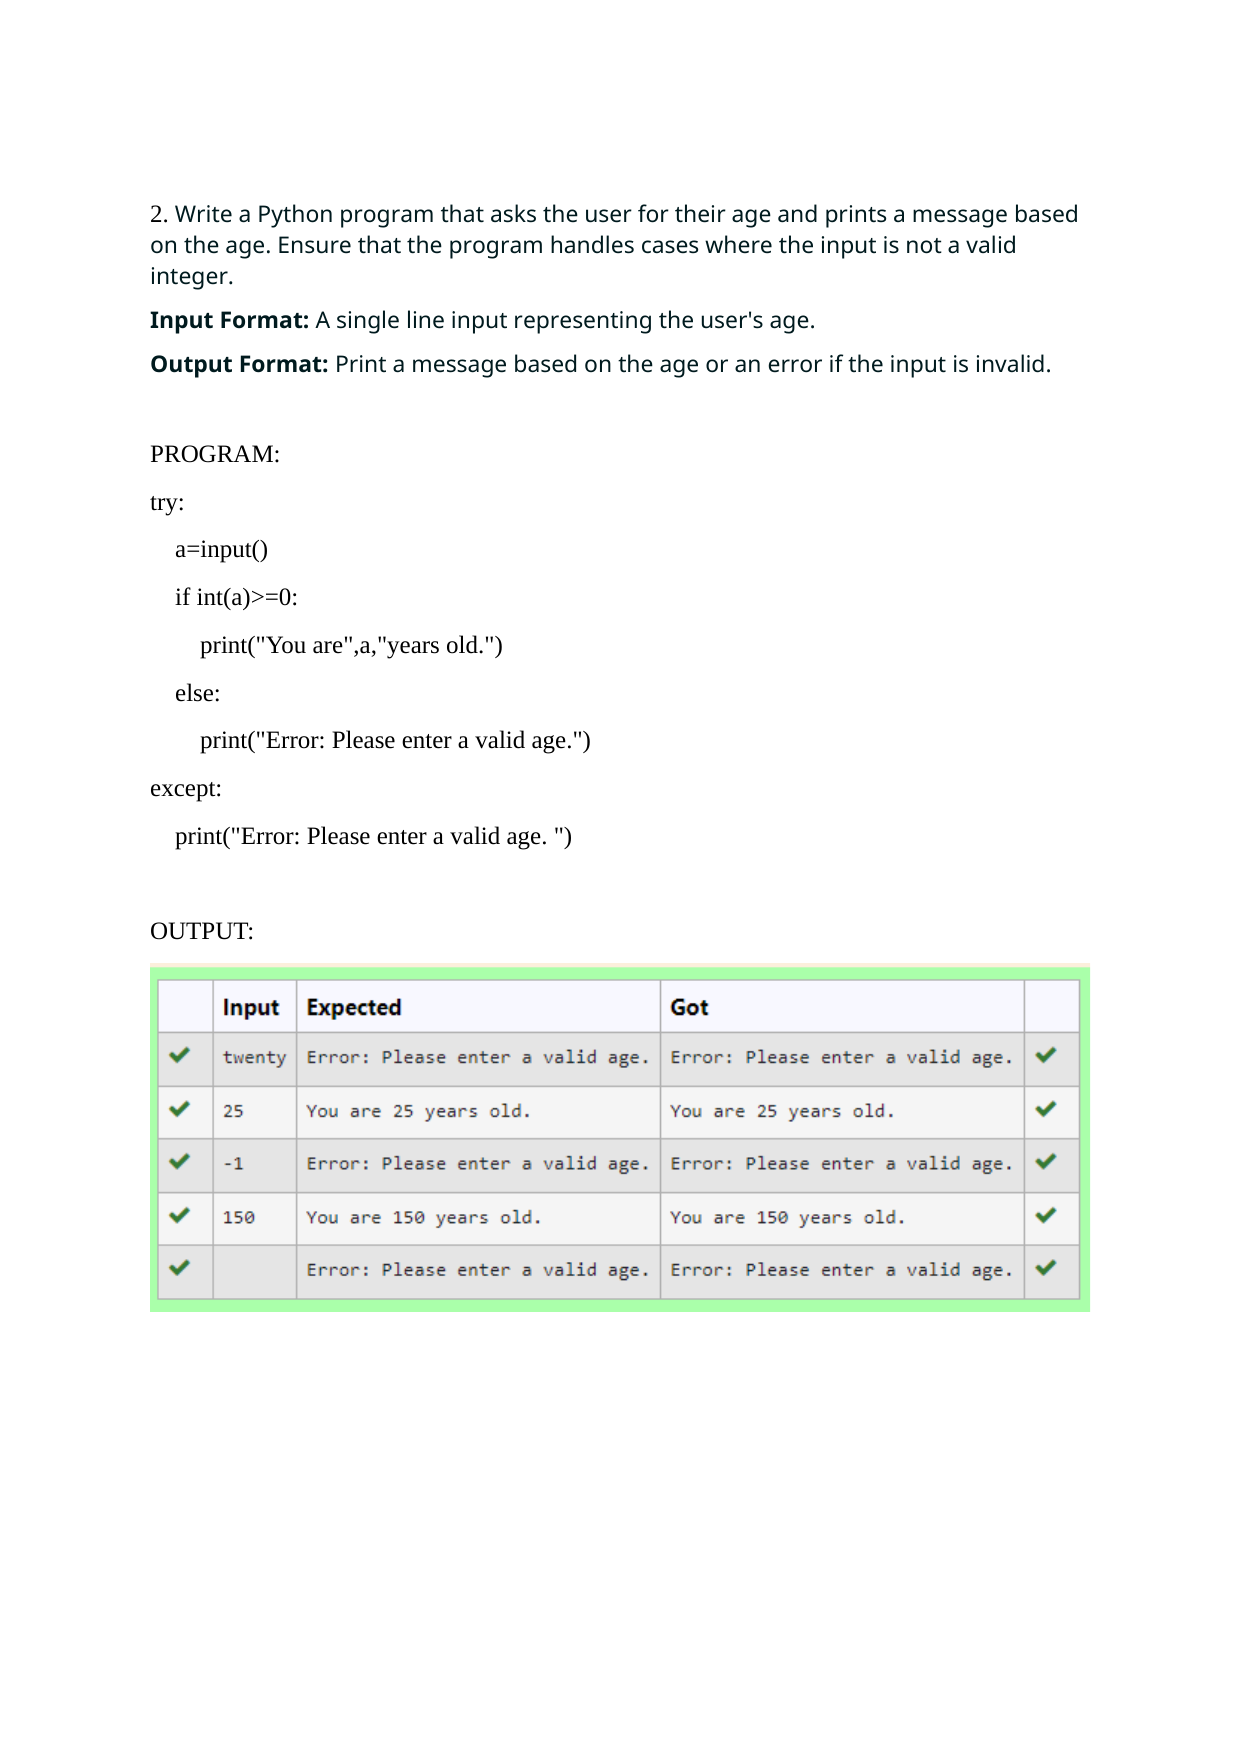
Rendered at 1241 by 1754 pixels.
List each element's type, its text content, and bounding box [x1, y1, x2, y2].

text print("You are",a,"years old.") [150, 630, 1090, 659]
text except: [150, 773, 1090, 802]
text print("Error: Please enter a valid age. ") [150, 821, 1090, 849]
text 2. Write a Python program that asks the user for their age and prints a message based on the age. Ensure that the program handles cases where the input is not a valid integer. [150, 198, 1090, 291]
text else: [150, 678, 1090, 706]
text try: [150, 487, 1090, 516]
text Output Format: Print a message based on the age or an error if the input is invalid. [150, 348, 1090, 379]
text PROGRAM: [150, 439, 1090, 468]
text OUTPUT: [150, 916, 1090, 945]
text print("Error: Please enter a valid age.") [150, 725, 1090, 754]
text Input Format: A single line input representing the user's age. [150, 304, 1090, 335]
picture [150, 963, 1091, 1312]
text if int(a)>=0: [150, 582, 1090, 611]
text a=input() [150, 534, 1090, 563]
